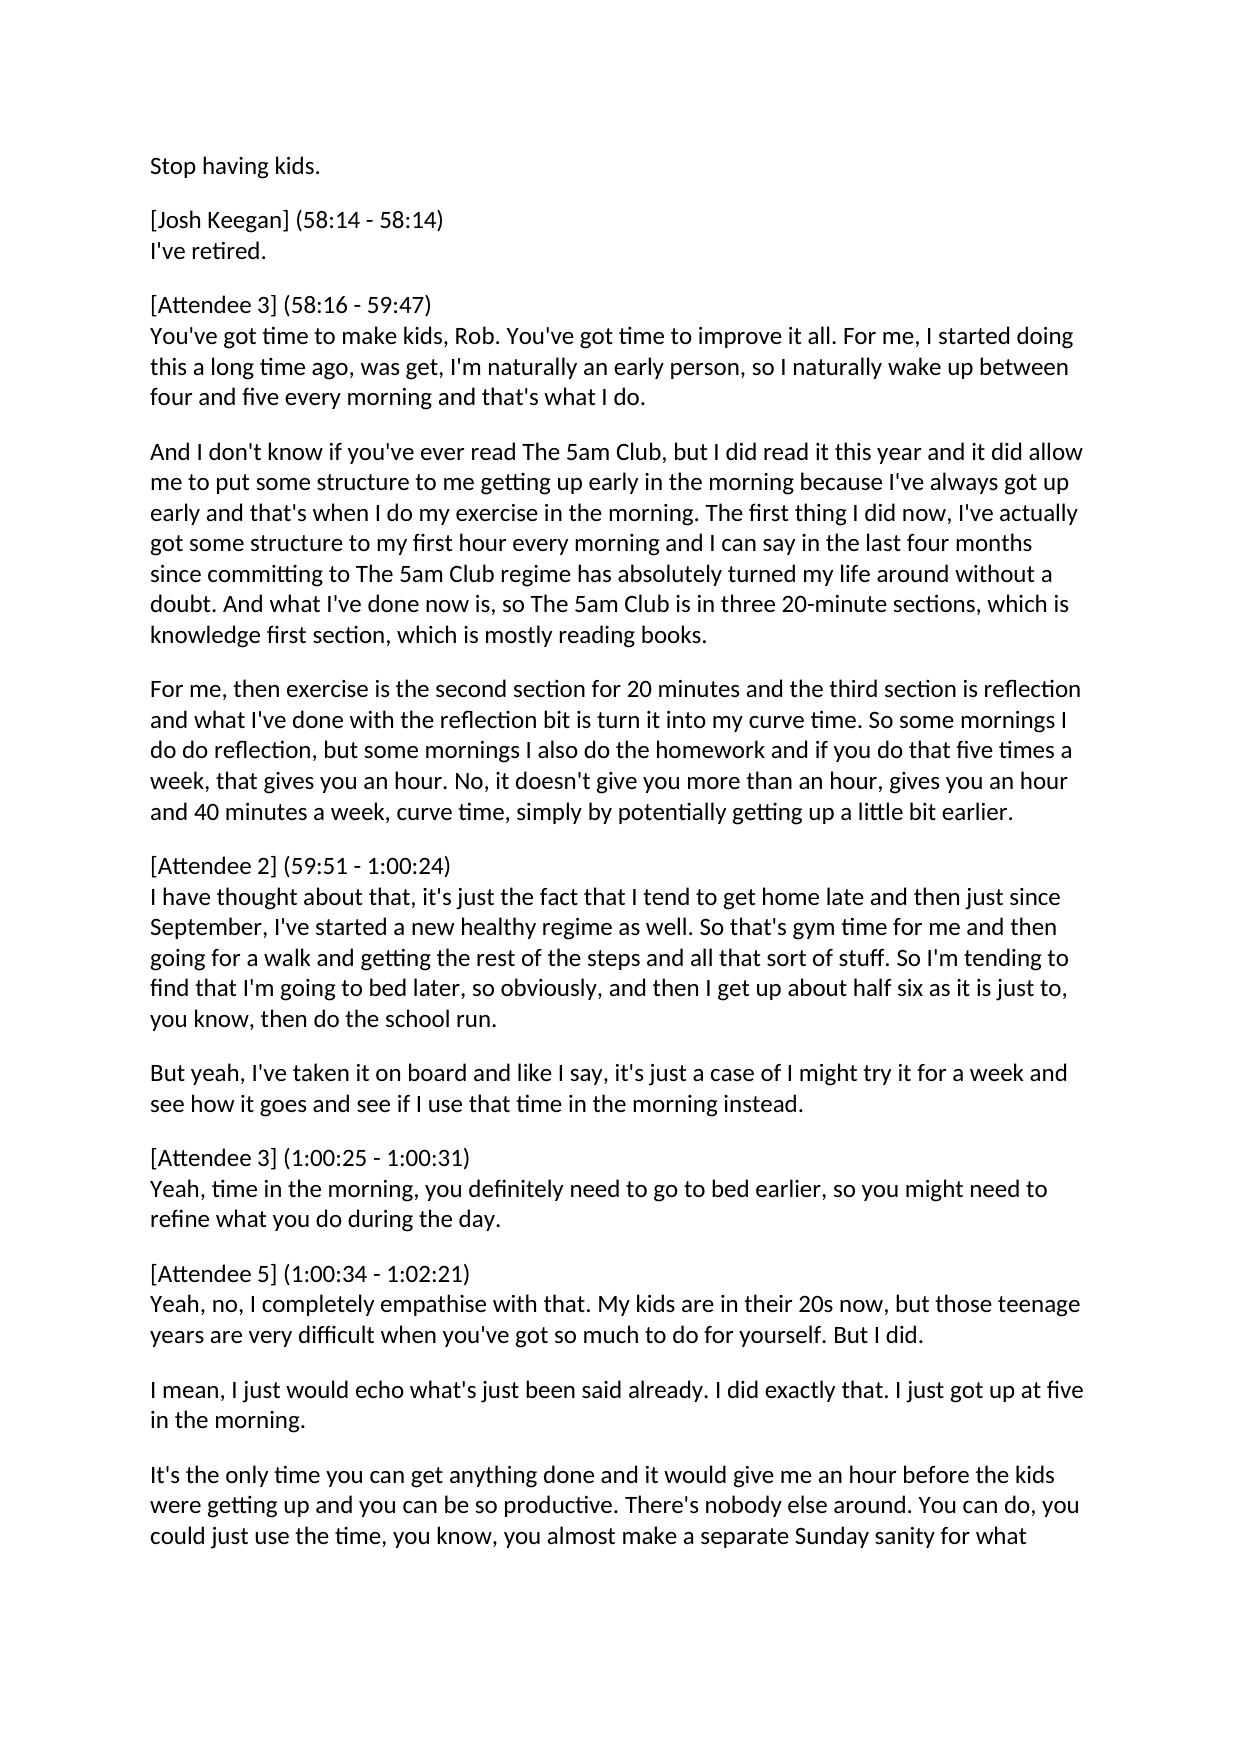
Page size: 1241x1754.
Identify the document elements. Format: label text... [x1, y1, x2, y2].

text I have thought about that, it's just the fact that I tend to get home late and then just since September, I've started a new healthy regime as well. So that's gym time for me and then going for a walk and getting the rest of the steps and all that sort of stuff. So I'm tending to find that I'm going to bed later, so obviously, and then I get up about half six as it is just to, you know, then do the school run. [150, 881, 1090, 1033]
text I mean, I just would echo what's just been said already. I did exactly that. I just got up at five in the morning. [150, 1374, 1090, 1435]
text [Attendee 3] (1:00:25 - 1:00:31) [150, 1142, 1090, 1173]
text You've got time to make kids, Rob. You've got time to improve it all. For me, I started doing this a long time ago, was get, I'm naturally an early person, so I naturally wake up between four and five every morning and that's what I do. [150, 320, 1090, 412]
text [Attendee 5] (1:00:34 - 1:02:21) [150, 1258, 1090, 1289]
text But yeah, I've taken it on board and like I say, it's just a case of I might try it for a week and see how it goes and see if I use that time in the morning instead. [150, 1057, 1090, 1118]
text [150, 1459, 1090, 1550]
text I've retired. [150, 235, 1090, 266]
text [Attendee 2] (59:51 - 1:00:24) [150, 850, 1090, 881]
text Yeah, no, I completely empathise with that. My kids are in their 20s now, but those teenage years are very difficult when you've got so much to do for yourself. But I did. [150, 1289, 1090, 1350]
text Stop having kids. [150, 150, 1090, 181]
text Yeah, time in the morning, you definitely need to go to bed earlier, so you might need to refine what you do during the day. [150, 1173, 1090, 1234]
text [Attendee 3] (58:16 - 59:47) [150, 290, 1090, 320]
text For me, then exercise is the second section for 20 minutes and the third section is reflection and what I've done with the reflection bit is turn it into my curve time. So some mornings I do do reflection, but some mornings I also do the homework and if you do that five times a week, that gives you an hour. No, it doesn't give you more than an hour, gives you an hour and 40 minutes a week, curve time, simply by potentially getting up a little bit earlier. [150, 673, 1090, 826]
text And I don't know if you've ever read The 5am Club, but I did read it this year and it did allow me to put some structure to me getting up early in the morning because I've always got up early and that's when I do my exercise in the morning. The first thing I did now, I've actually got some structure to my first hour every morning and I can say in the last four months since committing to The 5am Club regime has absolutely turned my life around without a doubt. And what I've done now is, so The 5am Club is in three 20-minute sections, which is knowledge first section, which is mostly reading books. [150, 436, 1090, 649]
text [Josh Keegan] (58:14 - 58:14) [150, 204, 1090, 235]
